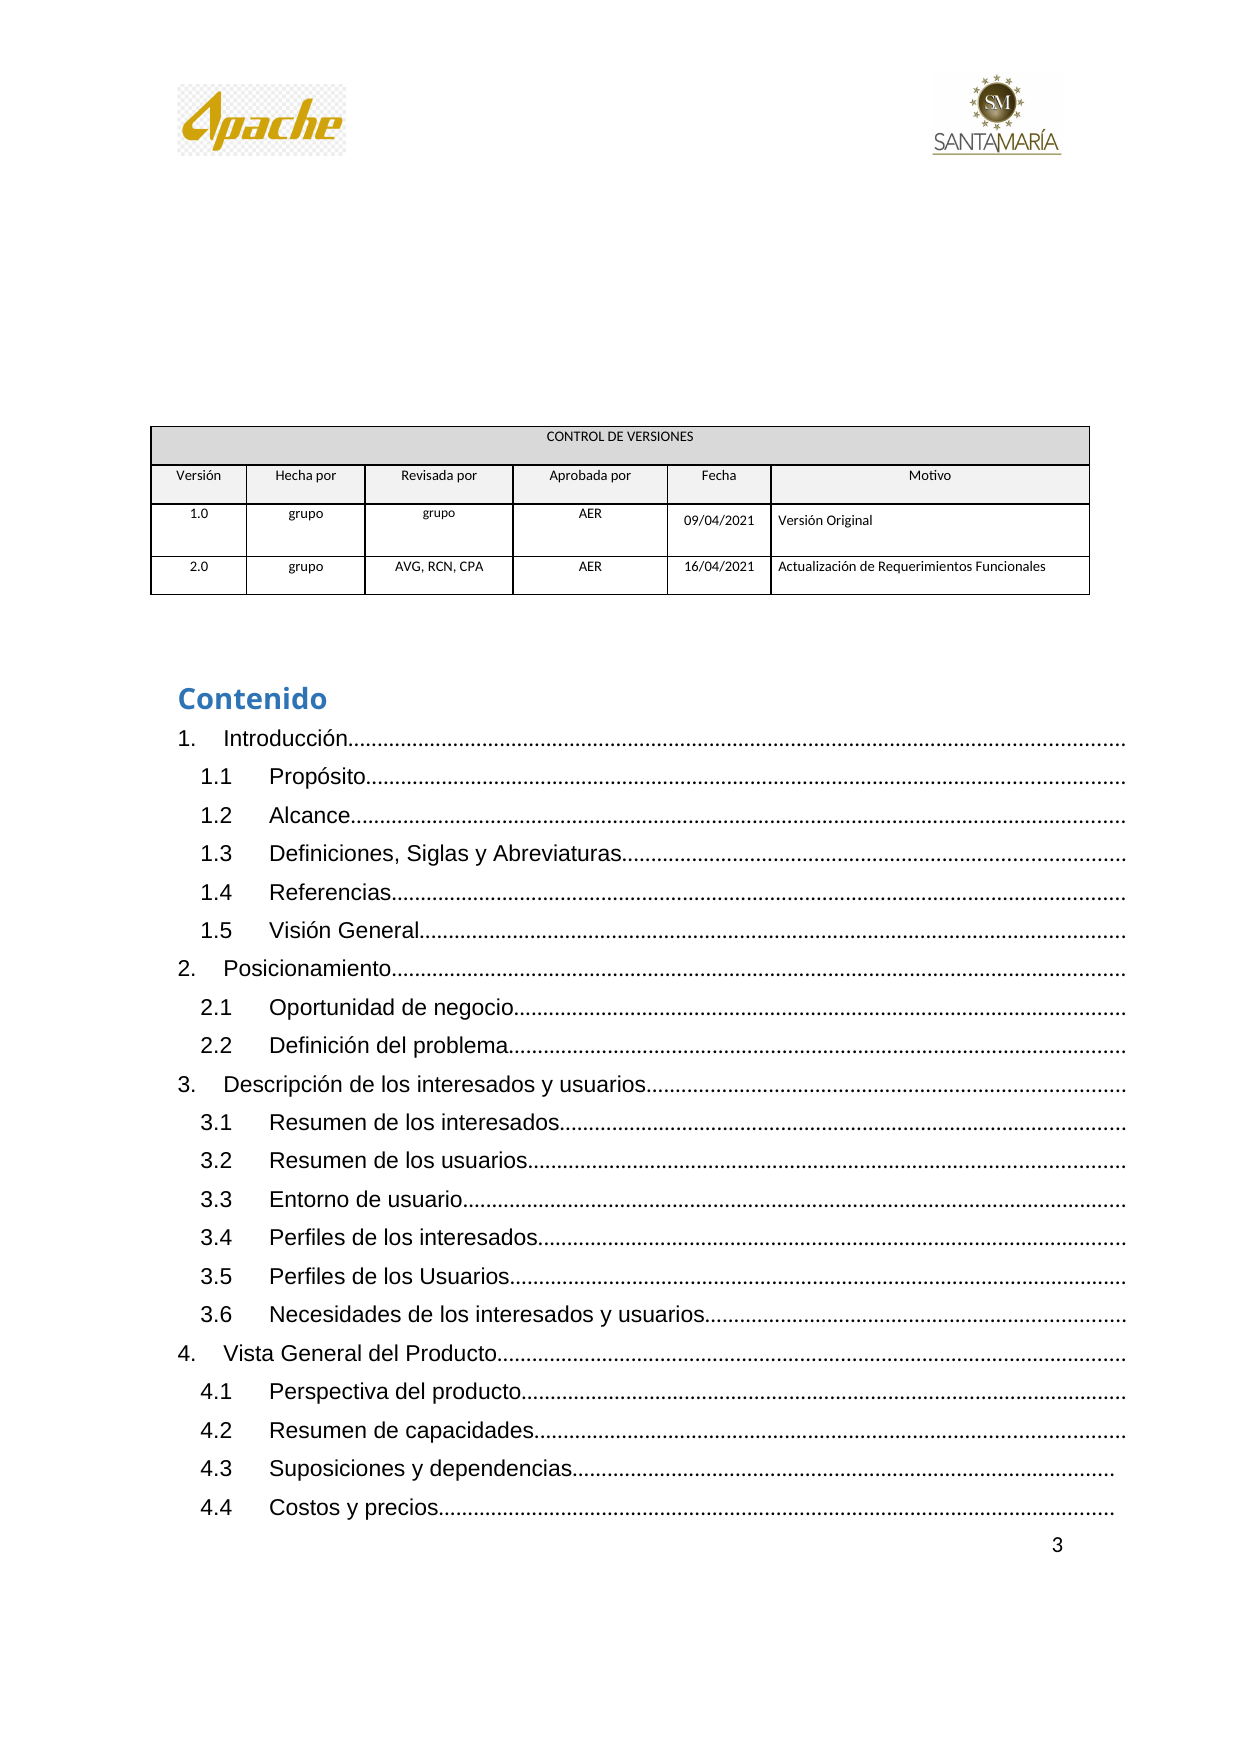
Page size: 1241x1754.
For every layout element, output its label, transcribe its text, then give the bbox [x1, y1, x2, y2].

table_cell grupo [247, 505, 364, 556]
table_cell AER [514, 557, 667, 594]
table_cell AVG, RCN, CPA [366, 557, 512, 594]
picture [177, 84, 346, 156]
table_cell grupo [247, 557, 364, 594]
table_cell Aprobada por [514, 466, 667, 503]
table_cell Fecha [668, 466, 770, 503]
table_cell Versión [152, 466, 246, 503]
table_cell Revisada por [366, 466, 512, 503]
table_cell Actualización de Requerimientos Funcionales [772, 557, 1089, 594]
table_cell 09/04/2021 [668, 505, 770, 556]
table_cell AER [514, 505, 667, 556]
table_cell Versión Original [772, 505, 1089, 556]
table_cell 1.0 [152, 505, 246, 556]
table_cell 16/04/2021 [668, 557, 770, 594]
picture [931, 73, 1063, 156]
table_cell Motivo [772, 466, 1089, 503]
table_header CONTROL DE VERSIONES [152, 427, 1089, 464]
table_cell grupo [366, 505, 512, 556]
table_cell 2.0 [152, 557, 246, 594]
table_cell Hecha por [247, 466, 364, 503]
